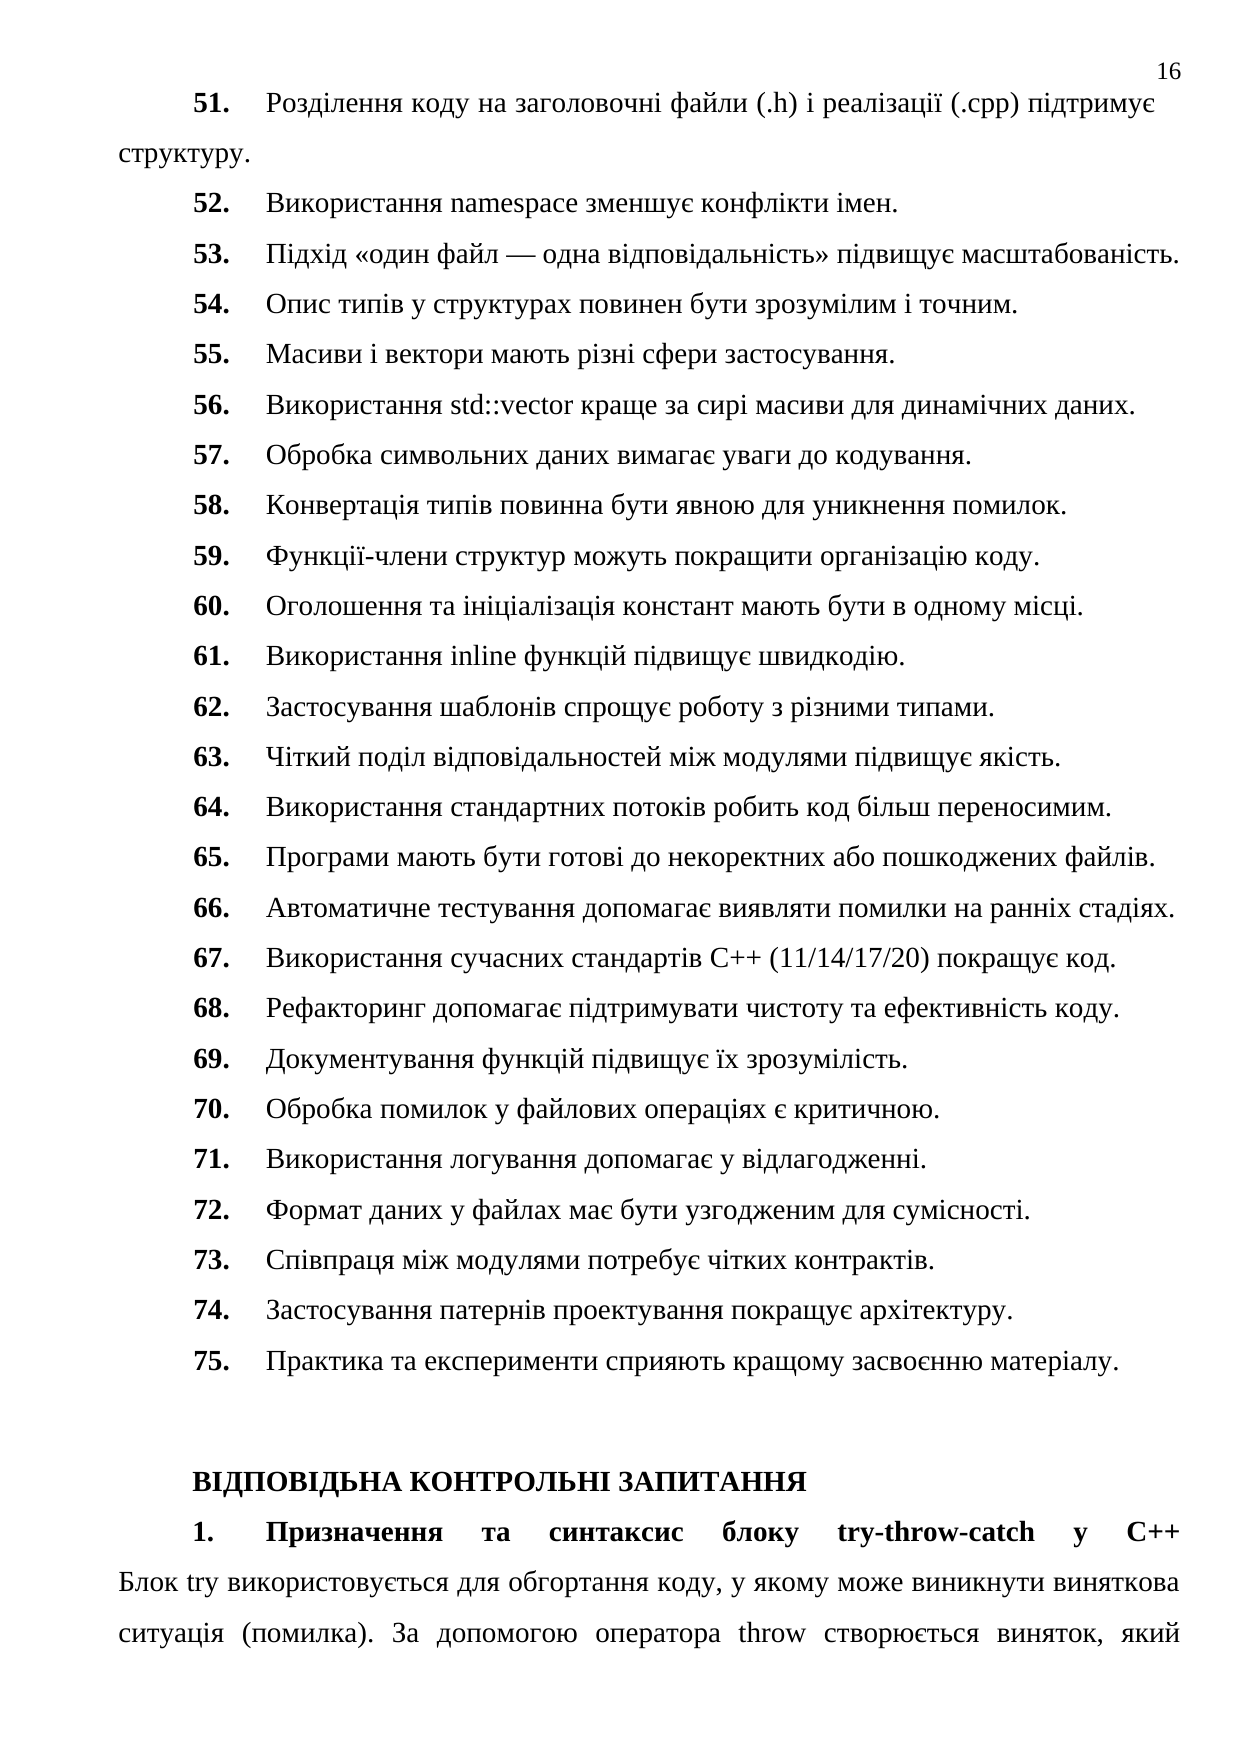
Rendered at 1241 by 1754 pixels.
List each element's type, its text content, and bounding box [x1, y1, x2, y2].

list Програми мають бути готові до некоректних або пошкоджених файлів. [118, 839, 1181, 873]
list Використання std::vector краще за сирі масиви для динамічних даних. [118, 387, 1181, 420]
list Застосування патернів проектування покращує архітектуру. [118, 1292, 1181, 1326]
list Чіткий поділ відповідальностей між модулями підвищує якість. [118, 739, 1181, 772]
list Використання сучасних стандартів C++ (11/14/17/20) покращує код. [118, 940, 1181, 974]
list Використання логування допомагає у відлагодженні. [118, 1141, 1181, 1175]
list Застосування шаблонів спрощує роботу з різними типами. [118, 689, 1181, 722]
list Опис типів у структурах повинен бути зрозумілим і точним. [118, 286, 1181, 320]
list Оголошення та ініціалізація констант мають бути в одному місці. [118, 588, 1181, 622]
list Обробка символьних даних вимагає уваги до кодування. [118, 437, 1181, 471]
list Співпраця між модулями потребує чітких контрактів. [118, 1242, 1181, 1276]
list Розділення коду на заголовочні файли (.h) і реалізації (.cpp) підтримує структуру. [118, 85, 1181, 169]
list Підхід «один файл — одна відповідальність» підвищує масштабованість. [118, 236, 1181, 269]
list Конвертація типів повинна бути явною для уникнення помилок. [118, 487, 1181, 521]
list Використання namespace зменшує конфлікти імен. [118, 186, 1181, 219]
list Масиви і вектори мають різні сфери застосування. [118, 336, 1181, 370]
list Документування функцій підвищує їх зрозумілість. [118, 1041, 1181, 1074]
list Функції-члени структур можуть покращити організацію коду. [118, 538, 1181, 571]
list Автоматичне тестування допомагає виявляти помилки на ранніх стадіях. [118, 890, 1181, 923]
list Обробка помилок у файлових операціях є критичною. [118, 1091, 1181, 1125]
list Рефакторинг допомагає підтримувати чистоту та ефективність коду. [118, 991, 1181, 1024]
list Використання inline функцій підвищує швидкодію. [118, 638, 1181, 672]
list Практика та експерименти сприяють кращому засвоєнню матеріалу. [118, 1343, 1181, 1376]
list Використання стандартних потоків робить код більш переносимим. [118, 789, 1181, 823]
list Формат даних у файлах має бути узгодженим для сумісності. [118, 1192, 1181, 1225]
text ВІДПОВІДЬНА КОНТРОЛЬНІ ЗАПИТАННЯ [118, 1464, 1181, 1497]
